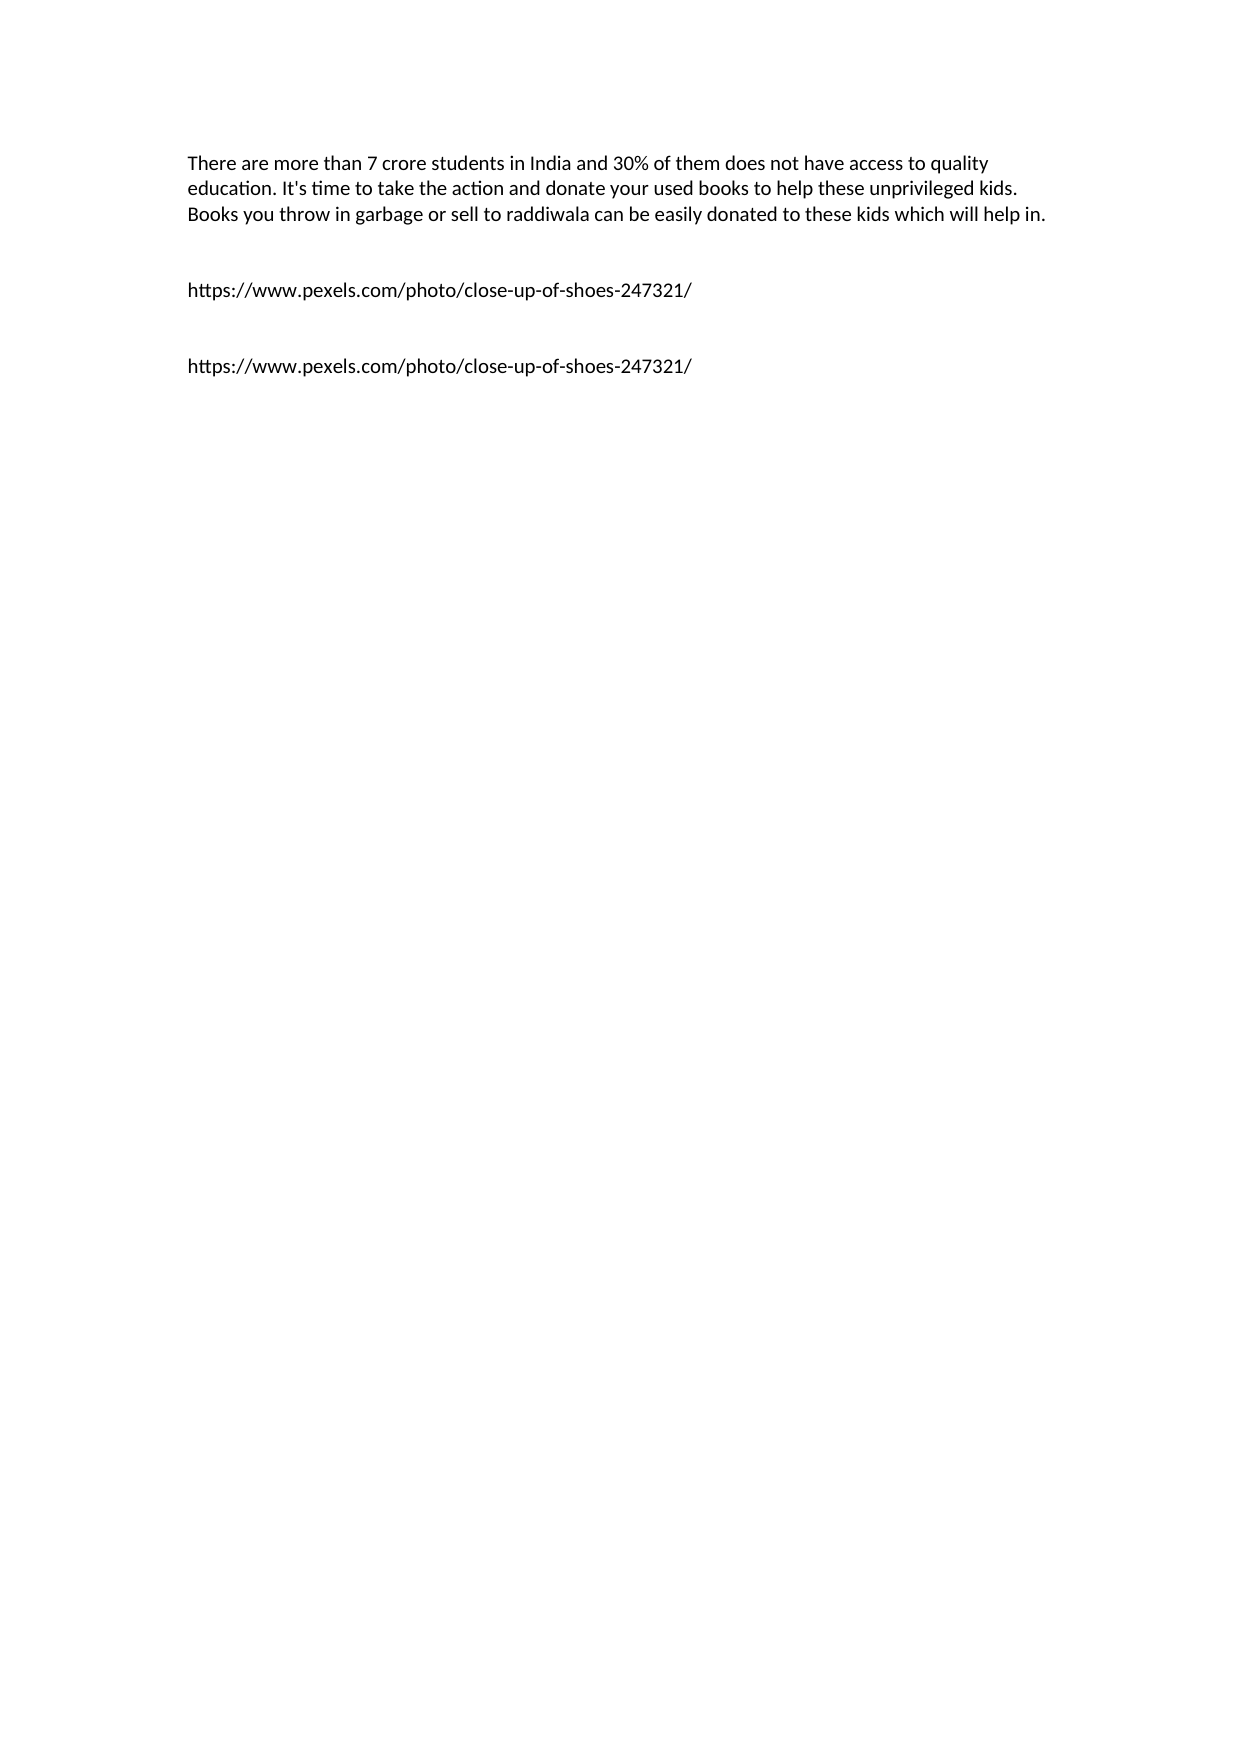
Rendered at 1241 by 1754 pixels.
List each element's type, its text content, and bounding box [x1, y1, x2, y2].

text https://www.pexels.com/photo/close-up-of-shoes-247321/ [187, 277, 1053, 302]
text https://www.pexels.com/photo/close-up-of-shoes-247321/ [187, 353, 1053, 379]
text There are more than 7 crore students in India and 30% of them does not have access to quality education. It's time to take the action and donate your used books to help these unprivileged kids. Books you throw in garbage or sell to raddiwala can be easily donated to these kids which will help in. [187, 150, 1053, 226]
